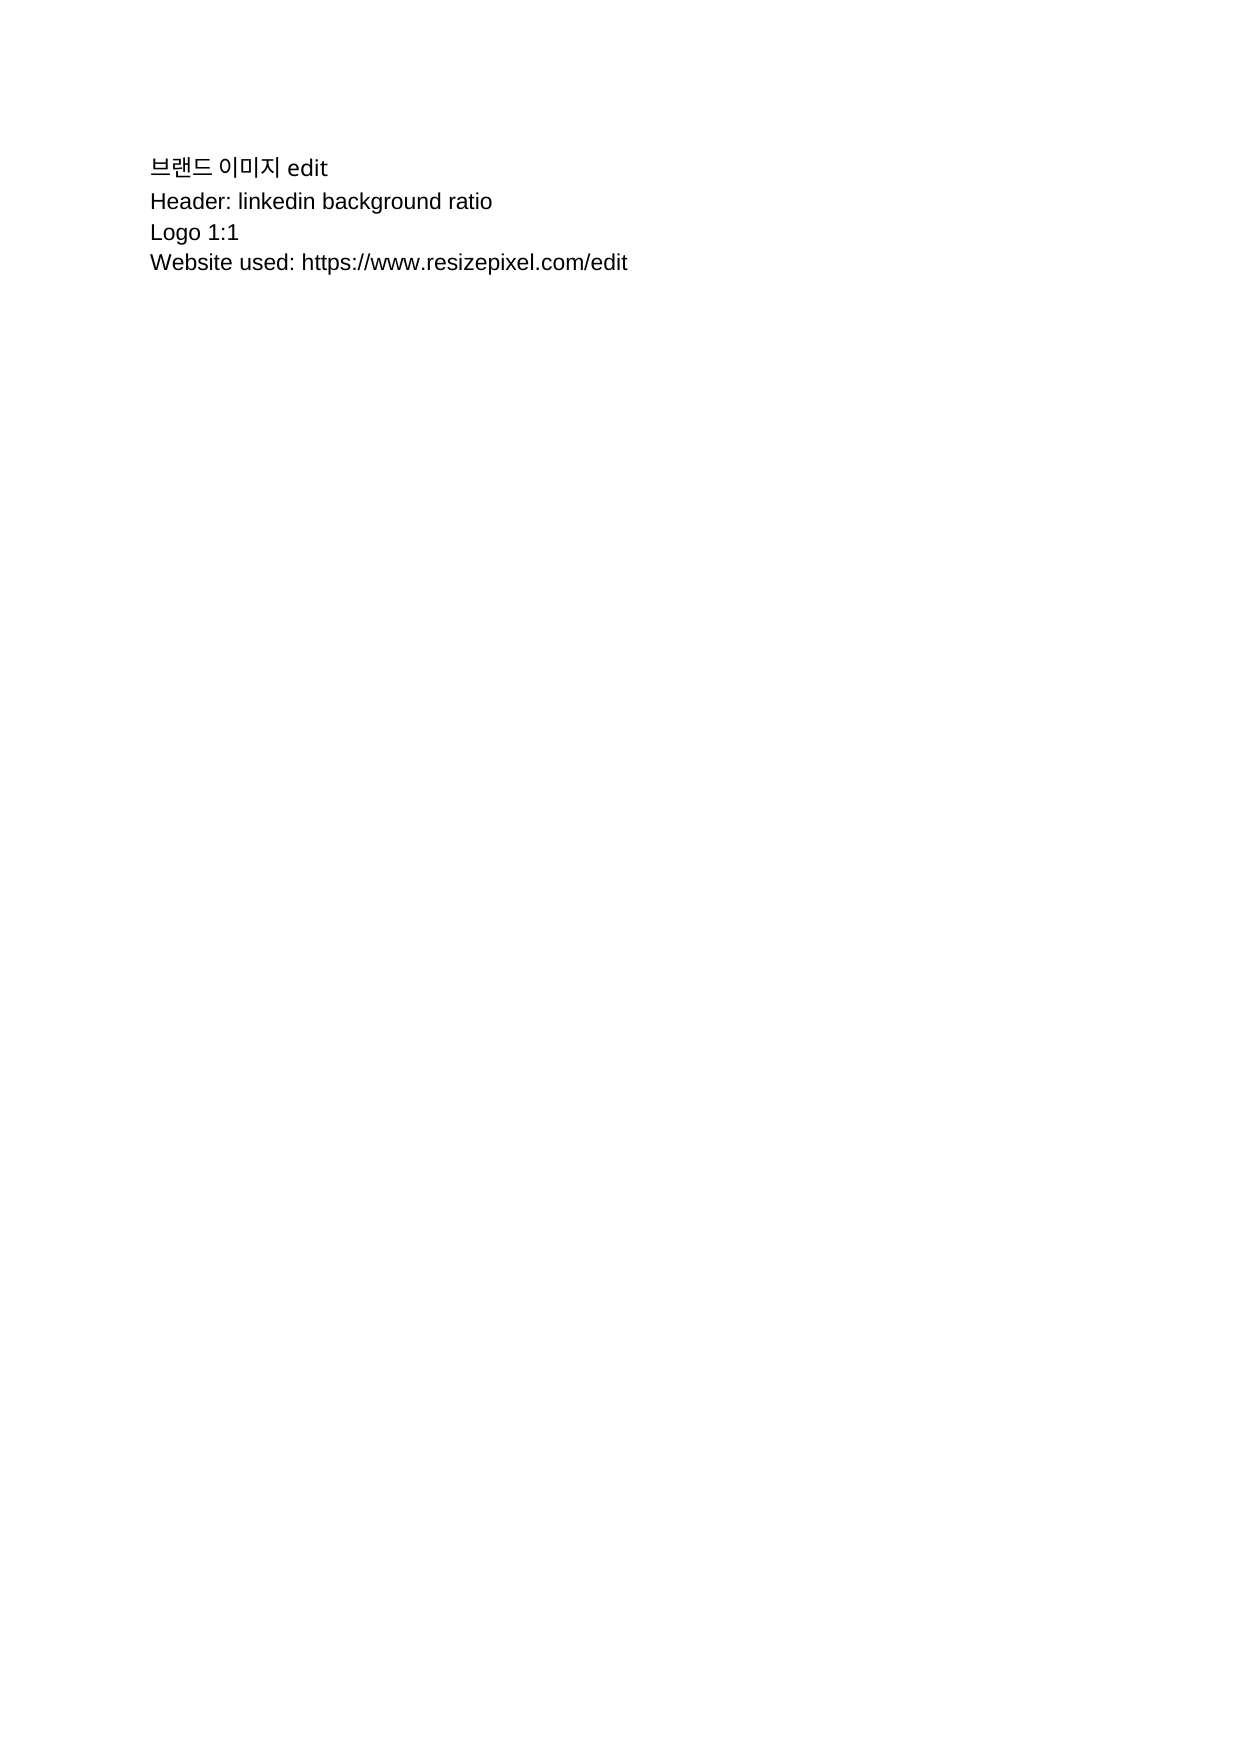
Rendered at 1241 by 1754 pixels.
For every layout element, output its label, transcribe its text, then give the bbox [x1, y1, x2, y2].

text Logo 1:1 [150, 218, 1090, 245]
text Header: linkedin background ratio [150, 188, 1090, 215]
text 브랜드 이미지 edit [150, 150, 1090, 183]
text Website used: https://www.resizepixel.com/edit [150, 249, 1090, 275]
